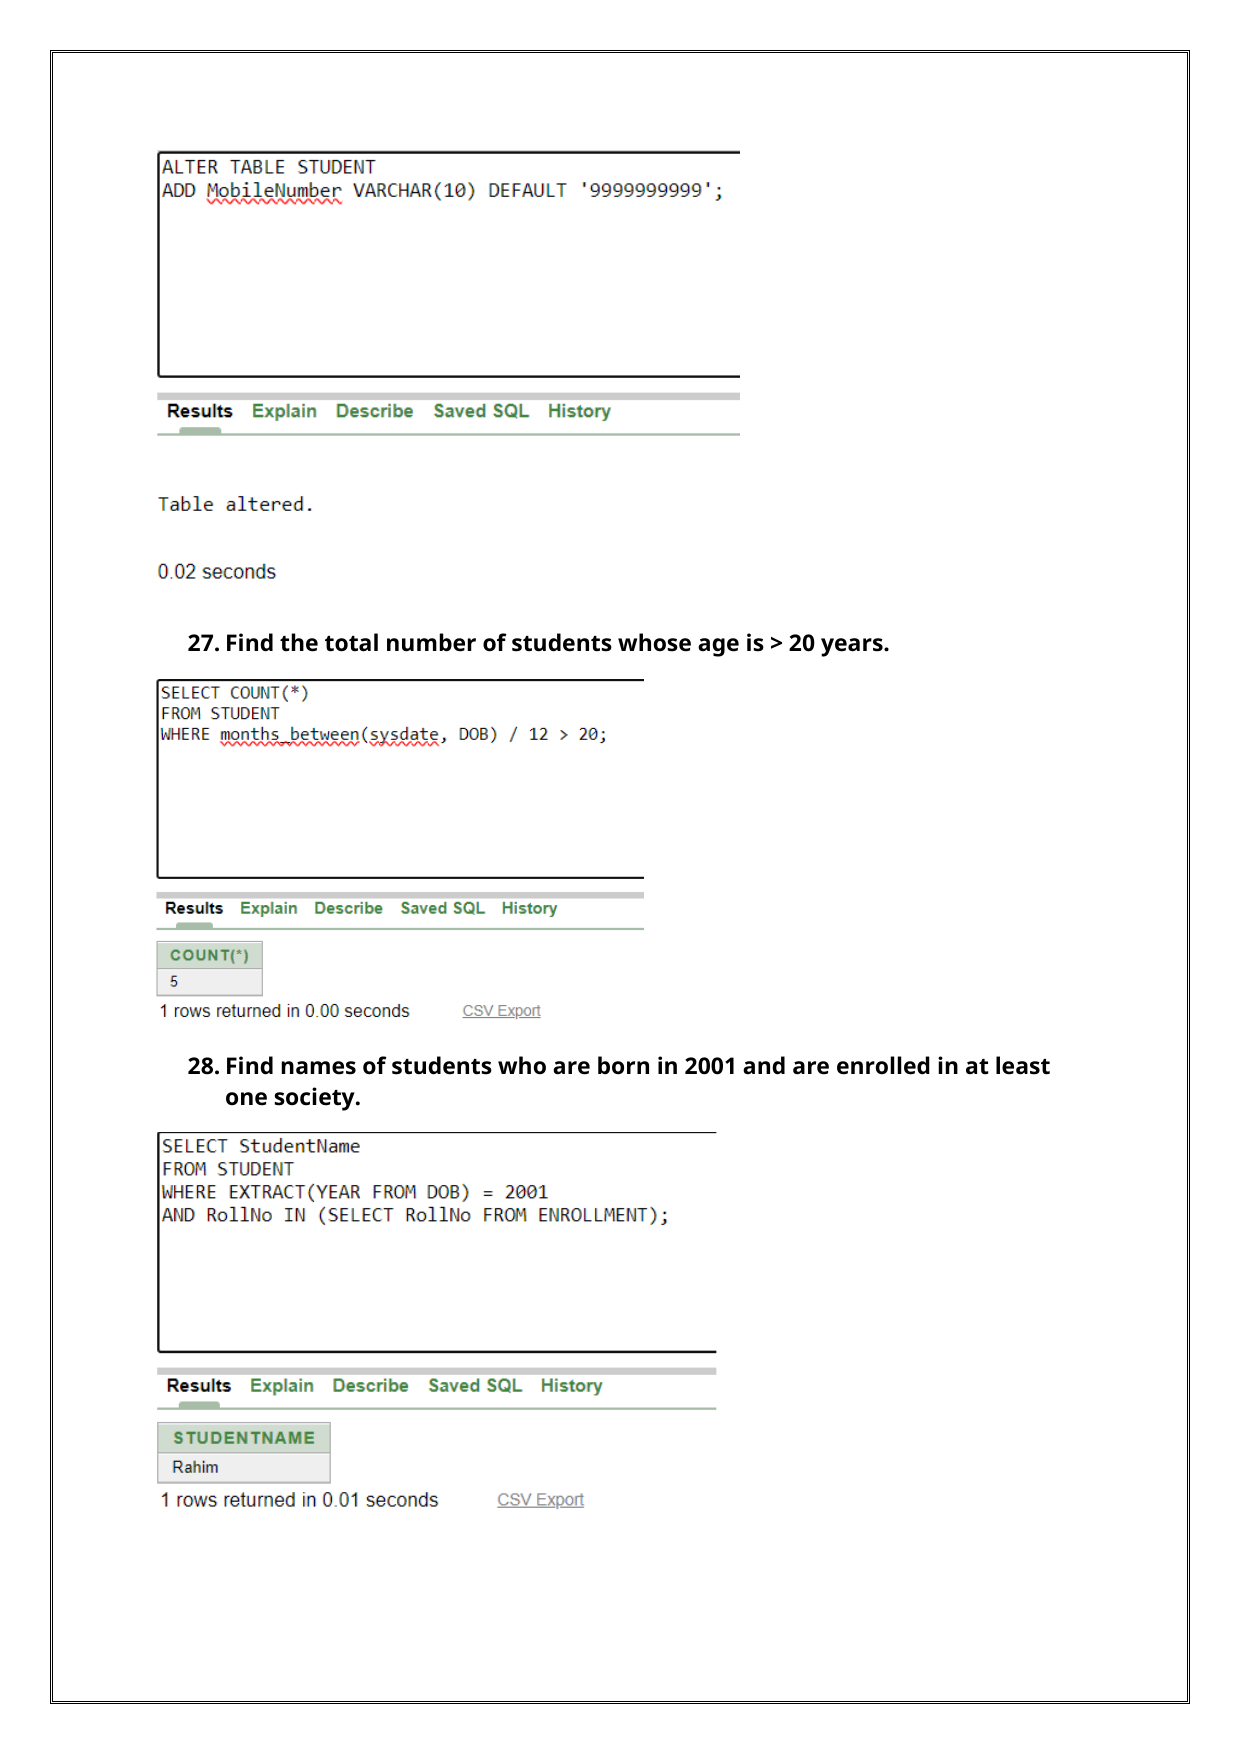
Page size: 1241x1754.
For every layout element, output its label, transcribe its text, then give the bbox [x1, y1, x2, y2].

list Find the total number of students whose age is > 20 years. [187, 627, 1090, 658]
picture [150, 1132, 717, 1543]
list Find names of students who are born in 2001 and are enrolled in at least one society. [187, 1049, 1090, 1112]
picture [150, 679, 644, 1029]
picture [150, 150, 740, 607]
